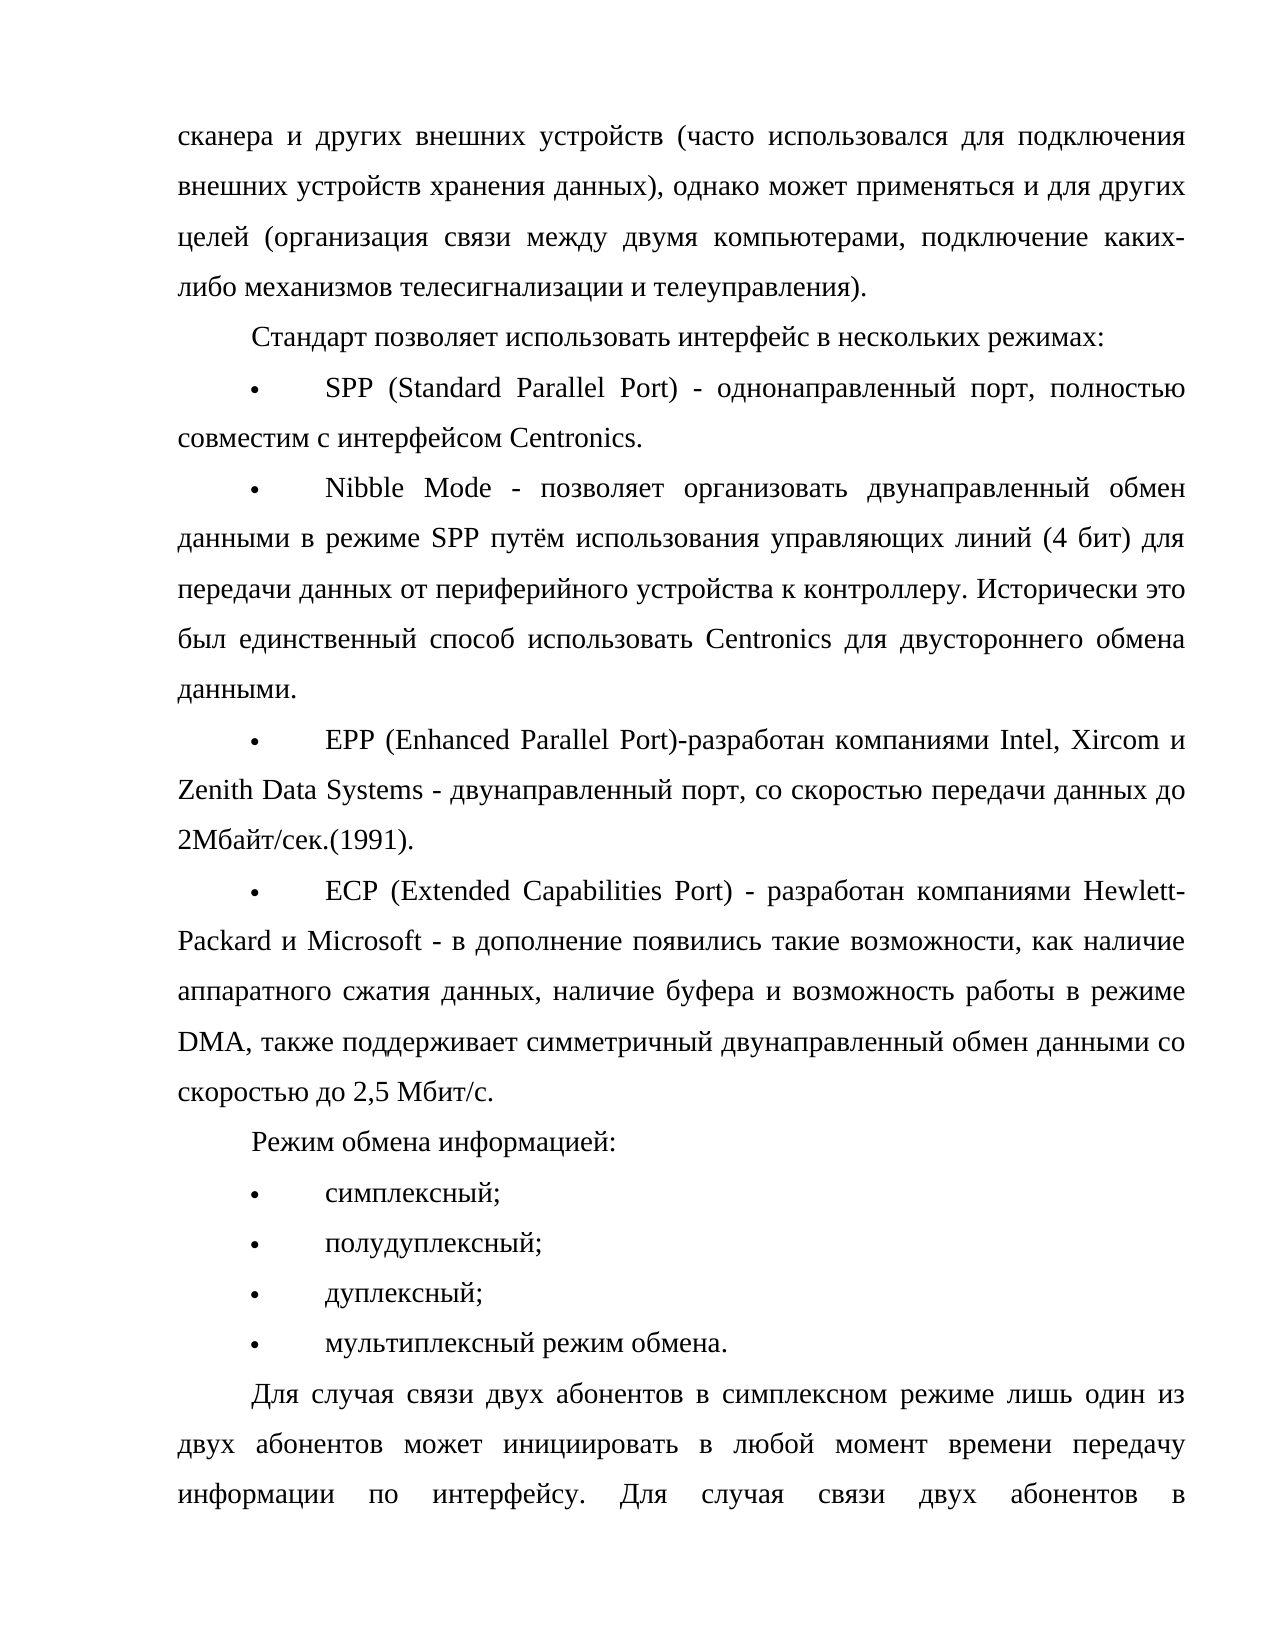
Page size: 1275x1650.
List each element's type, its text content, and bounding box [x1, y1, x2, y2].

text Режим обмена информацией: [177, 1124, 1186, 1158]
text · симплексный; [177, 1175, 1186, 1208]
text · Nibble Mode - позволяет организовать двунаправленный обмен данными в режиме SPP путём использования управляющих линий (4 бит) для передачи данных от периферийного устройства к контроллеру. Исторически это был единственный способ использовать Centronics для двустороннего обмена данными. [177, 470, 1186, 705]
text · полудуплексный; [177, 1225, 1186, 1258]
text · дуплексный; [177, 1275, 1186, 1309]
text · SPP (Standard Parallel Port) - однонаправленный порт, полностью совместим с интерфейсом Centronics. [177, 370, 1186, 453]
text · мультиплексный режим обмена. [177, 1326, 1186, 1359]
text · EPP (Enhanced Parallel Port)-разработан компаниями Intel, Xircom и Zenith Data Systems - двунаправленный порт, со скоростью передачи данных до 2Мбайт/сек.(1991). [177, 722, 1186, 856]
text Стандарт позволяет использовать интерфейс в нескольких режимах: [177, 319, 1186, 353]
text · ЕСР (Extended Capabilities Port) - разработан компаниями Hewlett-Packard и Microsoft - в дополнение появились такие возможности, как наличие аппаратного сжатия данных, наличие буфера и возможность работы в режиме DMA, также поддерживает симметричный двунаправленный обмен данными со скоростью до 2,5 Мбит/с. [177, 873, 1186, 1108]
